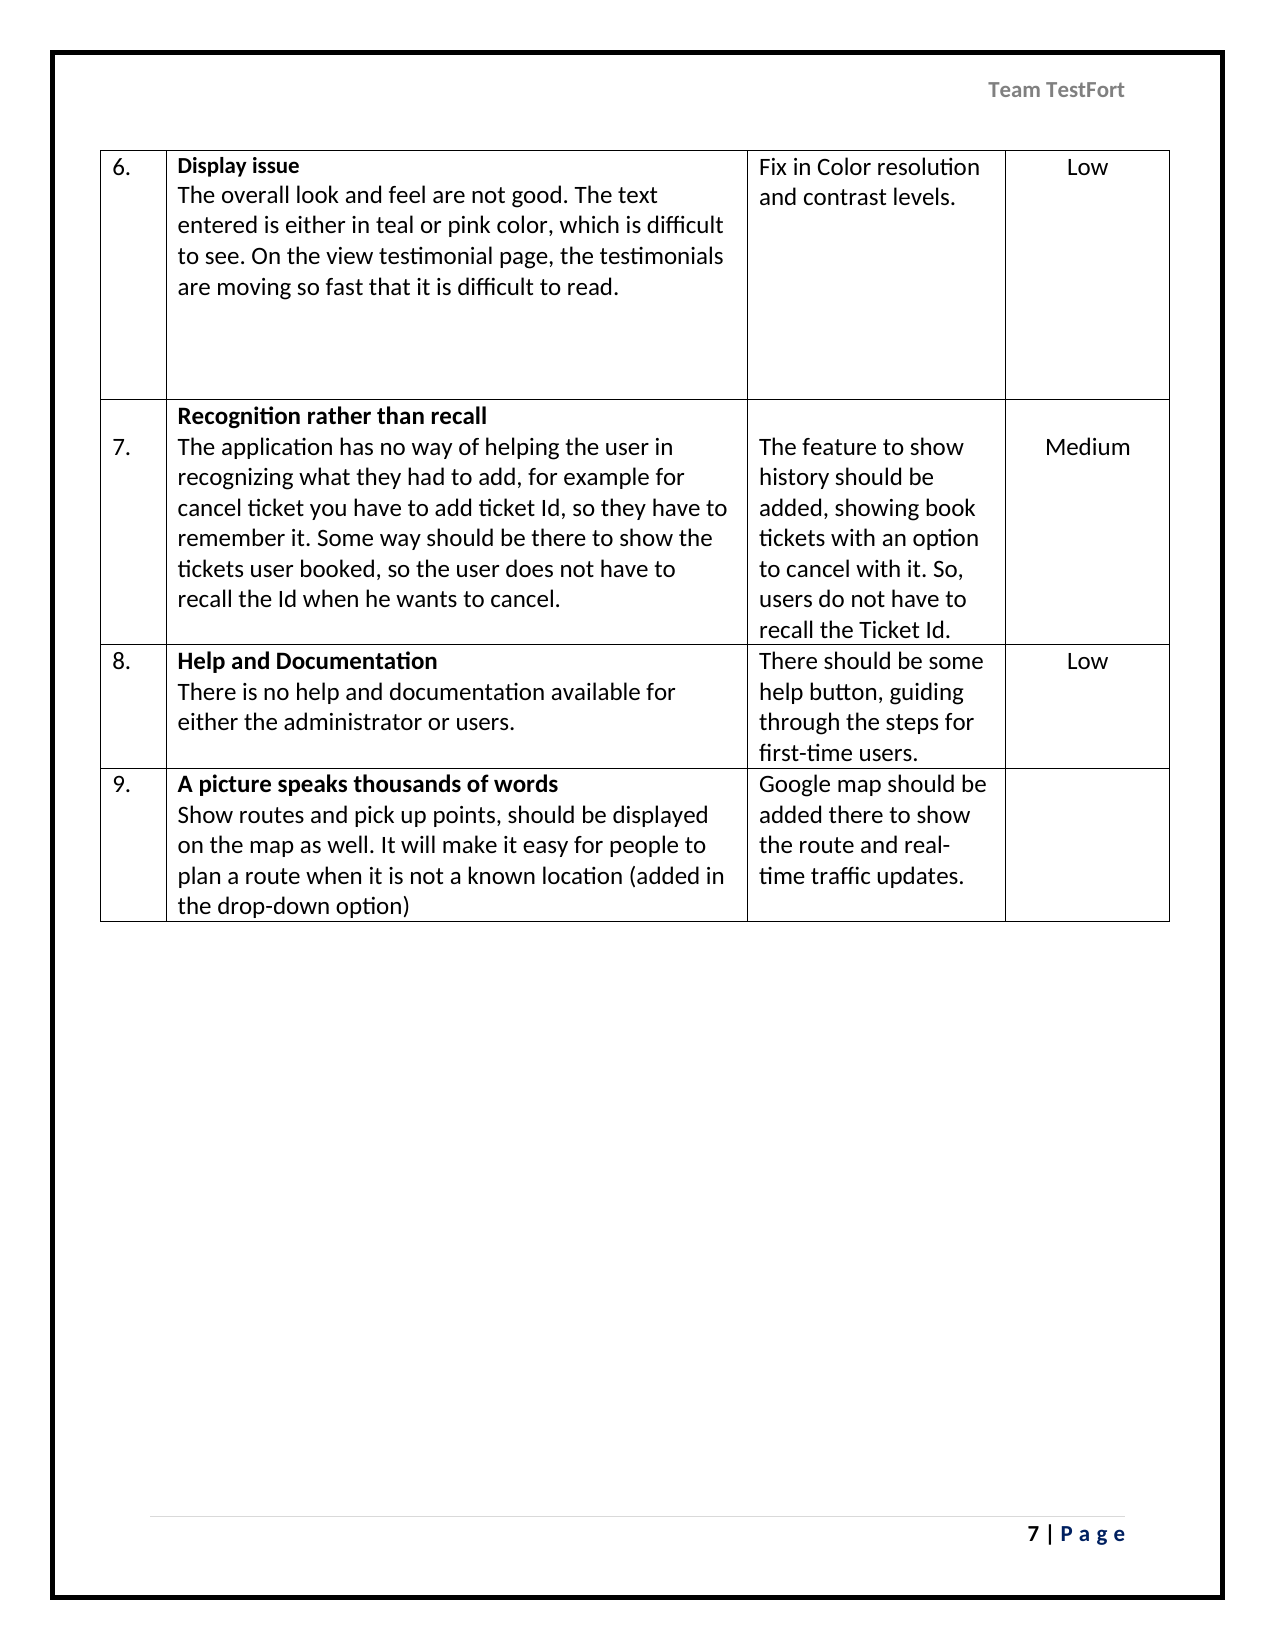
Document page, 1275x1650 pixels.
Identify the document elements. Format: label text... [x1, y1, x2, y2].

table_cell 8. [101, 645, 166, 767]
table_cell Medium [1006, 400, 1169, 644]
table_cell A picture speaks thousands of words Show routes and pick up points, should be displayed on the map as well. It will make it easy for people to plan a route when it is not a known location (added in the drop-down option) [167, 769, 747, 921]
table_cell Low [1006, 645, 1169, 767]
table_cell Fix in Color resolution and contrast levels. [748, 151, 1005, 399]
table_cell 9. [101, 769, 166, 921]
table_cell The feature to show history should be added, showing book tickets with an option to cancel with it. So, users do not have to recall the Ticket Id. [748, 400, 1005, 644]
table_cell Low [1006, 151, 1169, 399]
table_cell There should be some help button, guiding through the steps for first-time users. [748, 645, 1005, 767]
table_cell Help and Documentation There is no help and documentation available for either the administrator or users. [167, 645, 747, 767]
table_cell [1006, 769, 1169, 921]
table_cell 6. [101, 151, 166, 399]
table_cell 7. [101, 400, 166, 644]
table_cell Display issue The overall look and feel are not good. The text entered is either in teal or pink color, which is difficult to see. On the view testimonial page, the testimonials are moving so fast that it is difficult to read. [167, 151, 747, 399]
table_cell Google map should be added there to show the route and real-time traffic updates. [748, 769, 1005, 921]
table_cell Recognition rather than recall The application has no way of helping the user in recognizing what they had to add, for example for cancel ticket you have to add ticket Id, so they have to remember it. Some way should be there to show the tickets user booked, so the user does not have to recall the Id when he wants to cancel. [167, 400, 747, 644]
